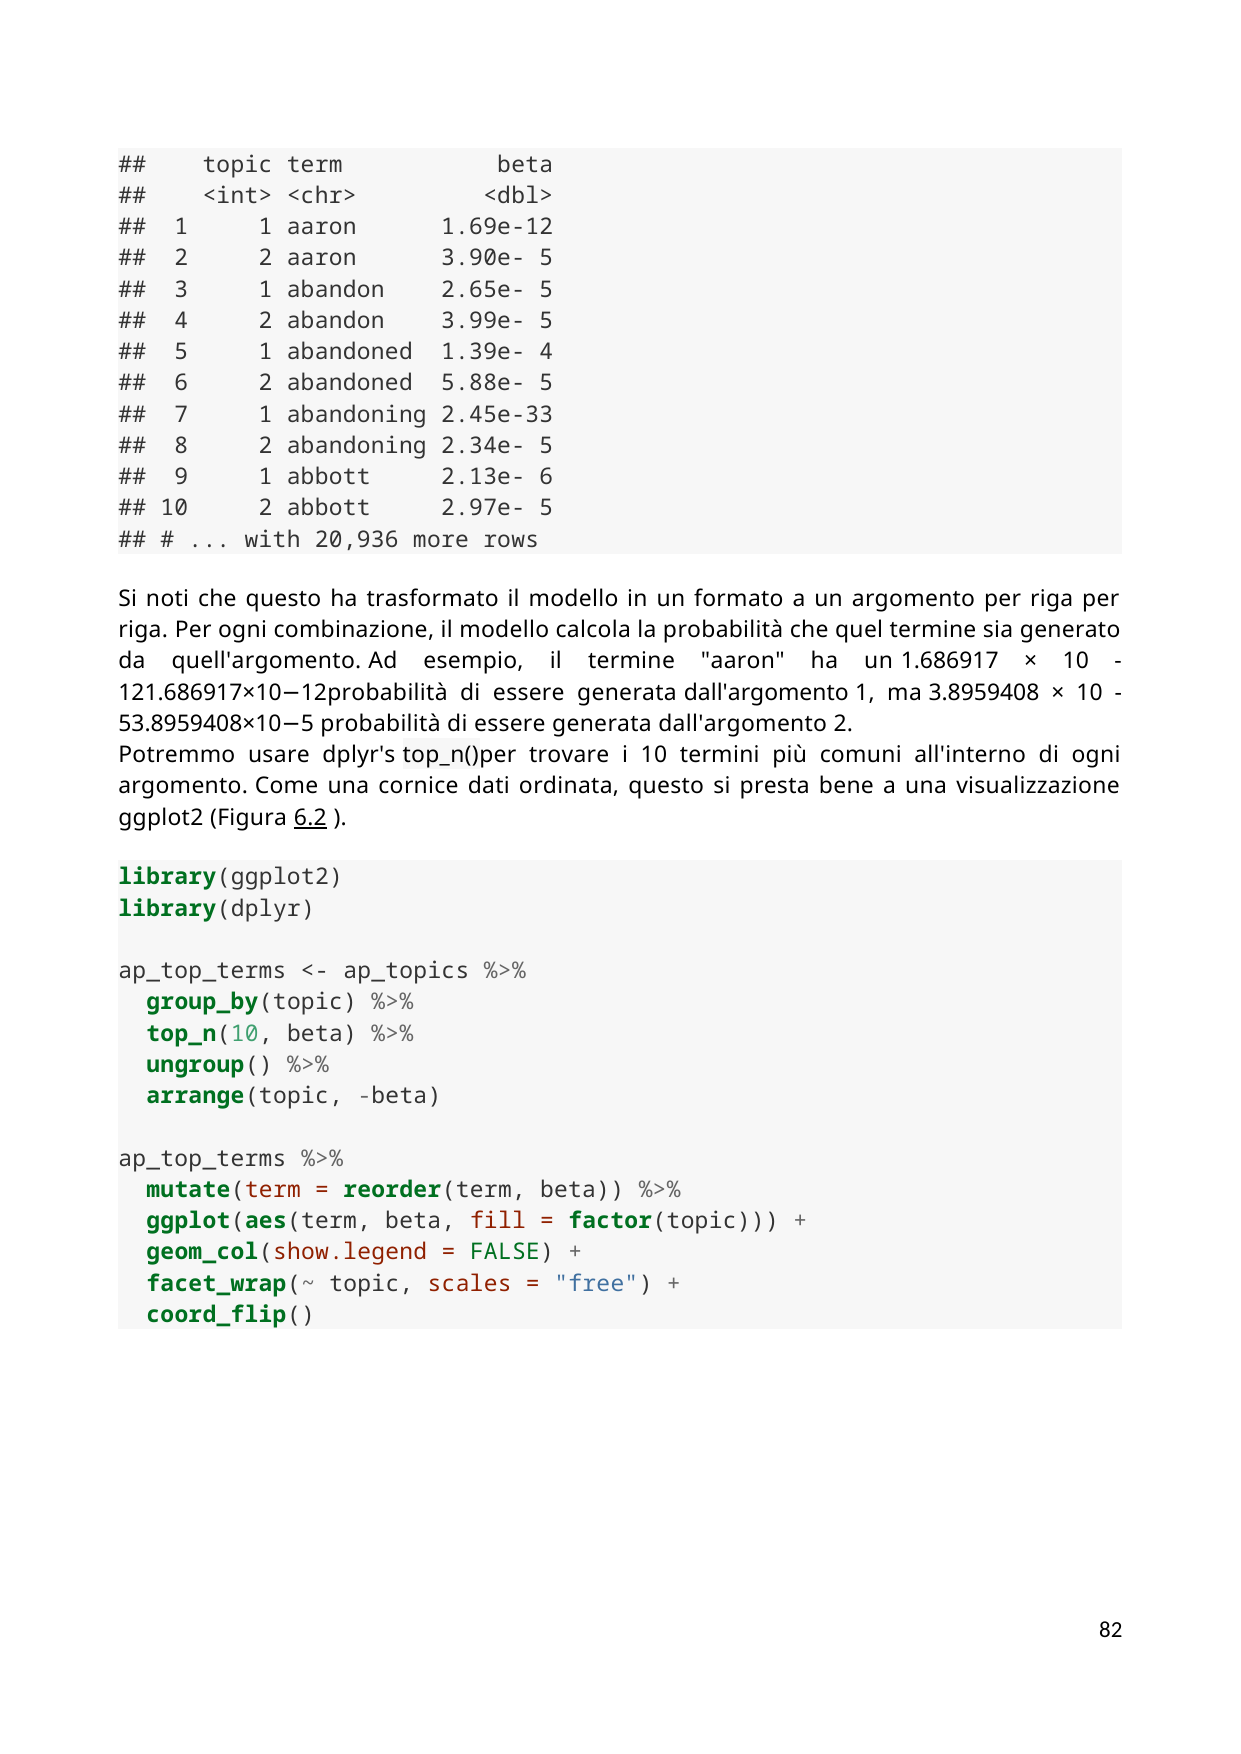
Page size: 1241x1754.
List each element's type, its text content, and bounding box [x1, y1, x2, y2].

text ## 2 2 aaron 3.90e- 5 [118, 241, 1122, 273]
text Potremmo usare dplyr's top_n()per trovare i 10 termini più comuni all'interno di ogni argomento. Come una cornice dati ordinata, questo si presta bene a una visualizzazione ggplot2 (Figura 6.2 ). [118, 738, 1122, 832]
text ## <int> <chr> <dbl> [118, 179, 1122, 210]
text mutate(term = reorder(term, beta)) %>% [118, 1173, 1122, 1204]
text ## 1 1 aaron 1.69e-12 [118, 210, 1122, 241]
text ap_top_terms <- ap_topics %>% [118, 954, 1122, 985]
text ## # ... with 20,936 more rows [118, 523, 1122, 554]
text ## 4 2 abandon 3.99e- 5 [118, 304, 1122, 335]
text ## 8 2 abandoning 2.34e- 5 [118, 429, 1122, 460]
text ## 6 2 abandoned 5.88e- 5 [118, 366, 1122, 398]
text ## 9 1 abbott 2.13e- 6 [118, 460, 1122, 491]
text library(ggplot2) [118, 860, 1122, 891]
text coord_flip() [118, 1298, 1122, 1329]
text ## 7 1 abandoning 2.45e-33 [118, 398, 1122, 429]
text ## 10 2 abbott 2.97e- 5 [118, 491, 1122, 523]
text geom_col(show.legend = FALSE) + [118, 1235, 1122, 1266]
text ungroup() %>% [118, 1048, 1122, 1079]
text top_n(10, beta) %>% [118, 1016, 1122, 1048]
text group_by(topic) %>% [118, 985, 1122, 1016]
text Si noti che questo ha trasformato il modello in un formato a un argomento per riga per riga. Per ogni combinazione, il modello calcola la probabilità che quel termine sia generato da quell'argomento. Ad esempio, il termine "aaron" ha un 1.686917 × 10 - 121.686917×10−12probabilità di essere generata dall'argomento 1, ma 3.8959408 × 10 - 53.8959408×10−5 probabilità di essere generata dall'argomento 2. [118, 582, 1122, 738]
text ap_top_terms %>% [118, 1141, 1122, 1173]
text ## 5 1 abandoned 1.39e- 4 [118, 335, 1122, 366]
text ## topic term beta [118, 148, 1122, 179]
text ggplot(aes(term, beta, fill = factor(topic))) + [118, 1204, 1122, 1235]
text ## 3 1 abandon 2.65e- 5 [118, 273, 1122, 304]
text library(dplyr) [118, 891, 1122, 923]
text facet_wrap(~ topic, scales = "free") + [118, 1266, 1122, 1298]
text arrange(topic, -beta) [118, 1079, 1122, 1110]
